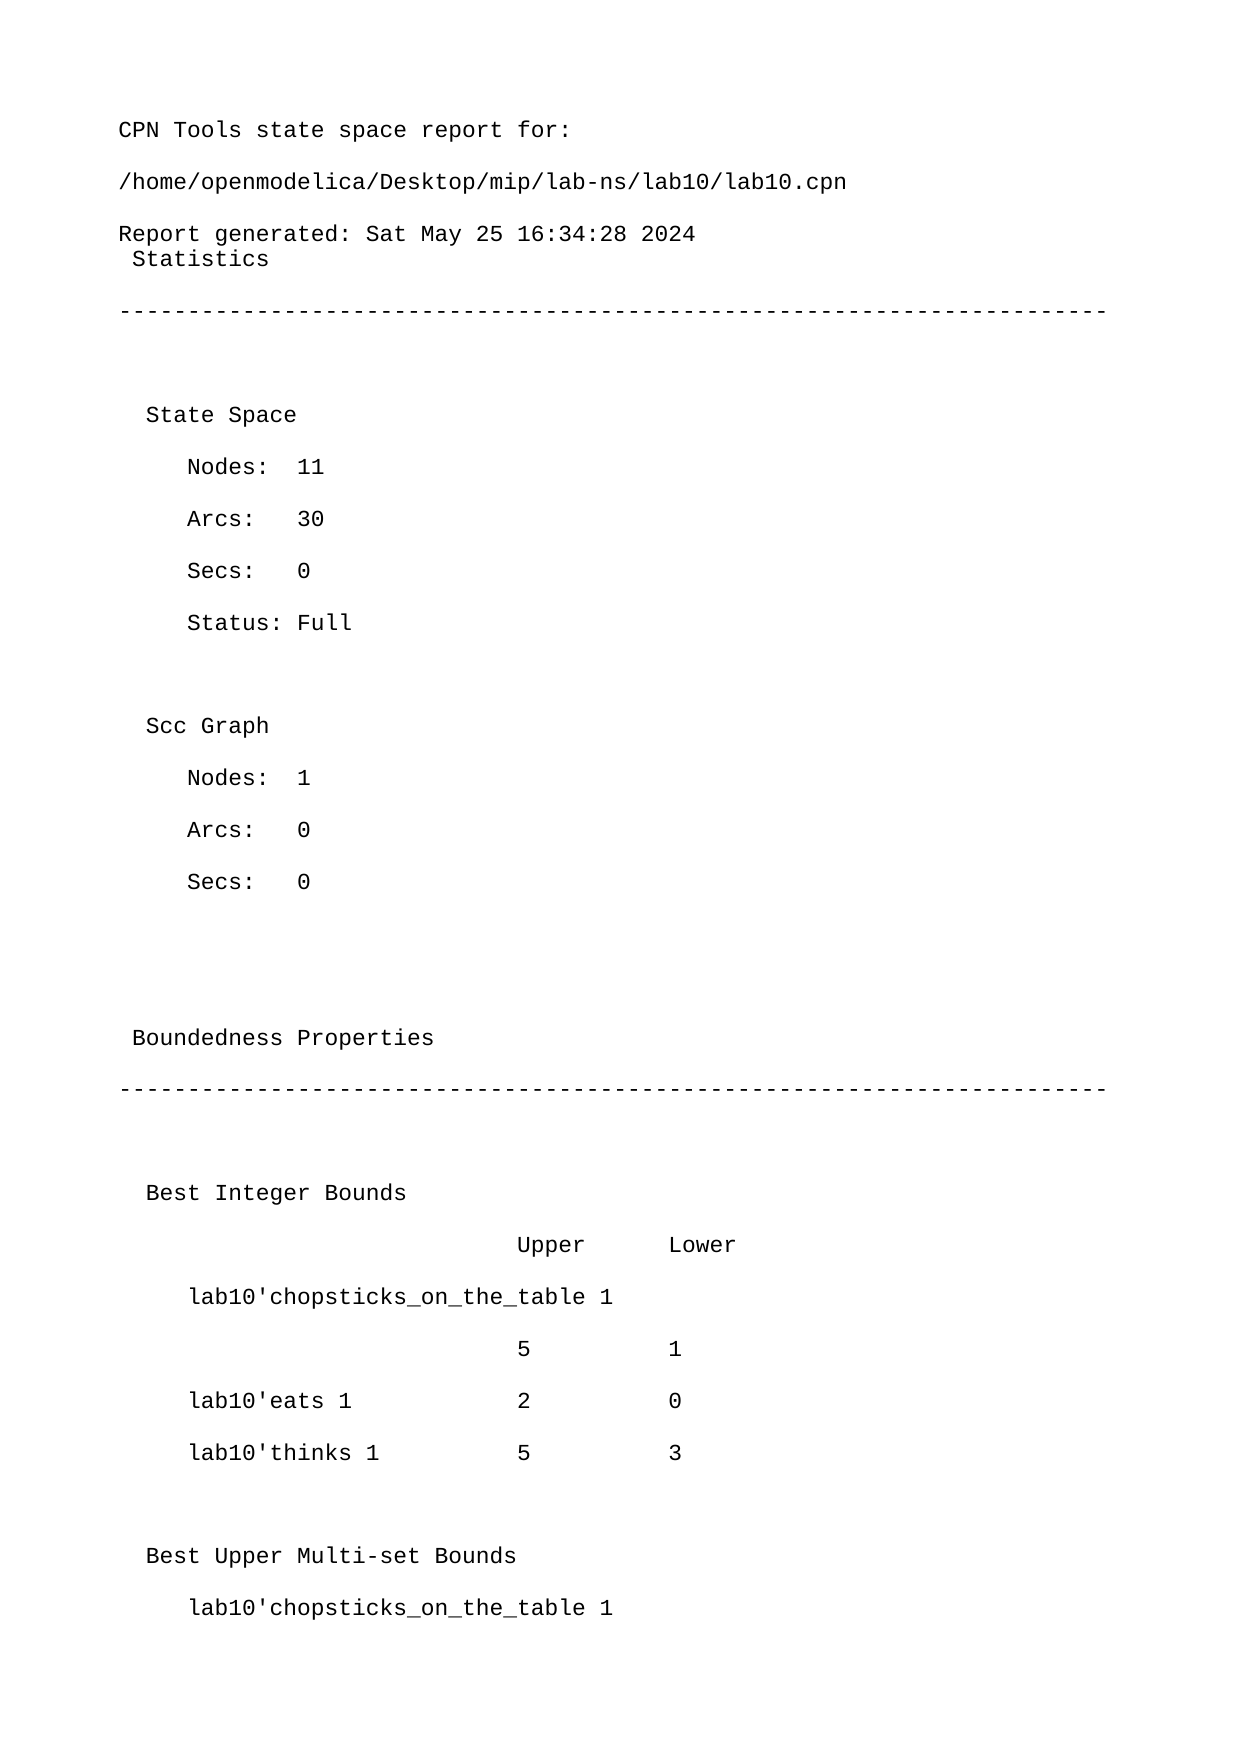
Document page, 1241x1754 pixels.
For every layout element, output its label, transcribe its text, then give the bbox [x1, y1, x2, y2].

text Statistics [118, 248, 1152, 274]
text Best Integer Bounds [118, 1182, 1152, 1207]
text Secs: 0 [118, 870, 1152, 896]
text lab10'thinks 1 5 3 [118, 1441, 1152, 1467]
text Scc Graph [118, 715, 1152, 741]
text Upper Lower [118, 1233, 1152, 1259]
text Status: Full [118, 611, 1152, 637]
text ------------------------------------------------------------------------ [118, 1078, 1152, 1104]
text Arcs: 0 [118, 818, 1152, 844]
text CPN Tools state space report for: [118, 118, 1152, 144]
text Nodes: 11 [118, 455, 1152, 481]
text lab10'chopsticks_on_the_table 1 [118, 1285, 1152, 1311]
text lab10'chopsticks_on_the_table 1 [118, 1597, 1152, 1622]
text /home/openmodelica/Desktop/mip/lab-ns/lab10/lab10.cpn [118, 170, 1152, 196]
text 5 1 [118, 1337, 1152, 1363]
text Report generated: Sat May 25 16:34:28 2024 [118, 222, 1152, 248]
text lab10'eats 1 2 0 [118, 1389, 1152, 1415]
text Best Upper Multi-set Bounds [118, 1545, 1152, 1571]
text Nodes: 1 [118, 767, 1152, 792]
text State Space [118, 403, 1152, 429]
text Arcs: 30 [118, 507, 1152, 533]
text ------------------------------------------------------------------------ [118, 300, 1152, 326]
text Secs: 0 [118, 559, 1152, 585]
text Boundedness Properties [118, 1026, 1152, 1052]
